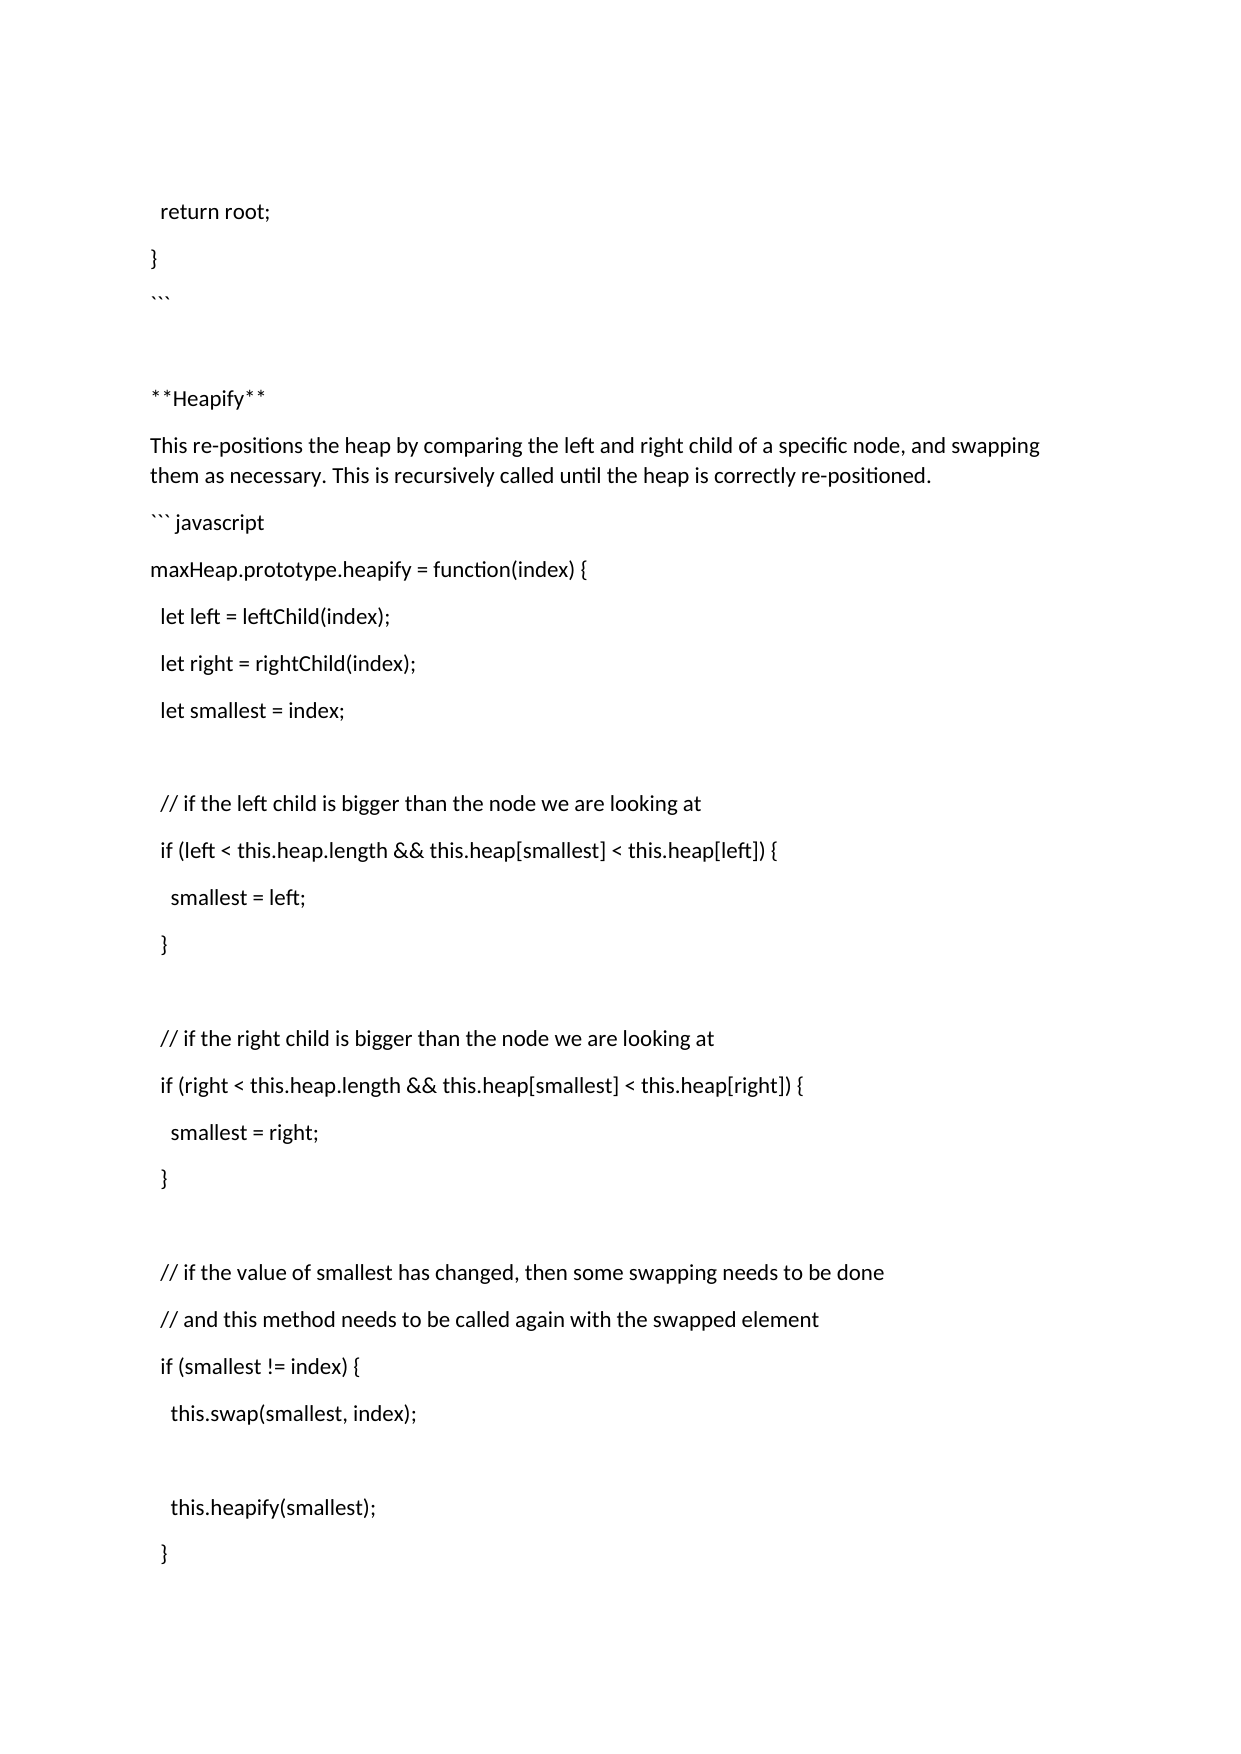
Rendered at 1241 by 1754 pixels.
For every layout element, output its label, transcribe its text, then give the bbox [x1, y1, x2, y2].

text } [150, 930, 1090, 958]
text This re-positions the heap by comparing the left and right child of a specific node, and swapping them as necessary. This is recursively called until the heap is correctly re-positioned. [150, 431, 1090, 489]
text maxHeap.prototype.heapify = function(index) { [150, 555, 1090, 583]
text this.heapify(smallest); [150, 1493, 1090, 1521]
text // if the left child is bigger than the node we are looking at [150, 789, 1090, 818]
text smallest = left; [150, 883, 1090, 911]
text if (smallest != index) { [150, 1352, 1090, 1380]
text ``` [150, 291, 1090, 319]
text ``` javascript [150, 508, 1090, 536]
text return root; [150, 197, 1090, 225]
text let right = rightChild(index); [150, 649, 1090, 677]
text let left = leftChild(index); [150, 602, 1090, 630]
text if (left < this.heap.length && this.heap[smallest] < this.heap[left]) { [150, 836, 1090, 864]
text // if the value of smallest has changed, then some swapping needs to be done [150, 1258, 1090, 1286]
text // if the right child is bigger than the node we are looking at [150, 1024, 1090, 1052]
text } [150, 1539, 1090, 1568]
text if (right < this.heap.length && this.heap[smallest] < this.heap[right]) { [150, 1071, 1090, 1099]
text } [150, 1164, 1090, 1193]
text smallest = right; [150, 1118, 1090, 1146]
text this.swap(smallest, index); [150, 1399, 1090, 1427]
text **Heapify** [150, 384, 1090, 412]
text // and this method needs to be called again with the swapped element [150, 1305, 1090, 1333]
text let smallest = index; [150, 696, 1090, 724]
text } [150, 244, 1090, 272]
